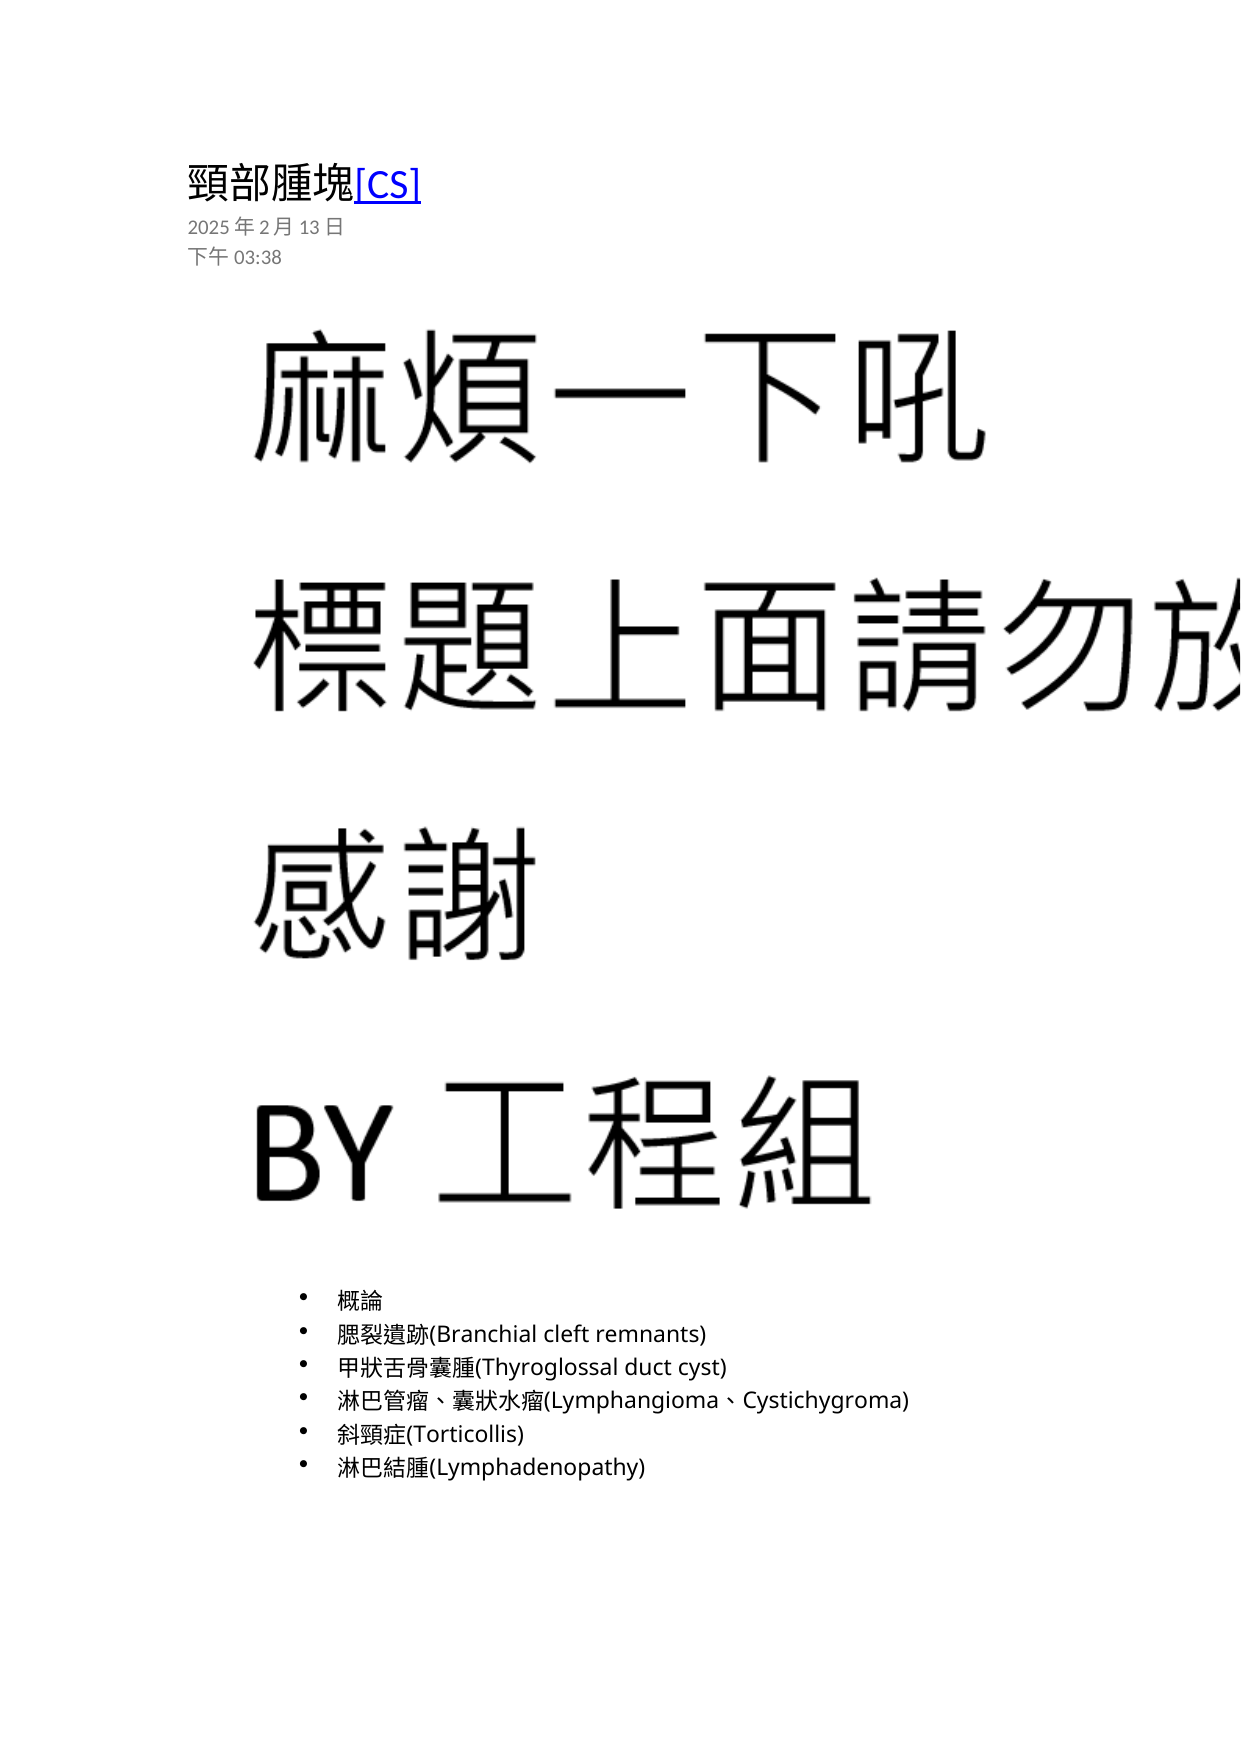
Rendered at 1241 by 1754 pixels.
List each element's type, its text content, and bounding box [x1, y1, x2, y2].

text 2025年2月13日 [187, 210, 1053, 241]
list 淋巴結腫(Lymphadenopathy) [300, 1450, 1053, 1483]
picture [187, 270, 1241, 1284]
text 下午 03:38 [187, 241, 1053, 270]
text 頸部腫塊[CS] [187, 150, 1053, 210]
list 淋巴管瘤、囊狀水瘤(Lymphangioma、Cystichygroma) [300, 1383, 1053, 1416]
list 腮裂遺跡(Branchial cleft remnants) [300, 1316, 1053, 1350]
list 斜頸症(Torticollis) [300, 1416, 1053, 1450]
list 概論 [300, 1284, 1053, 1316]
list 甲狀舌骨囊腫(Thyroglossal duct cyst) [300, 1350, 1053, 1383]
